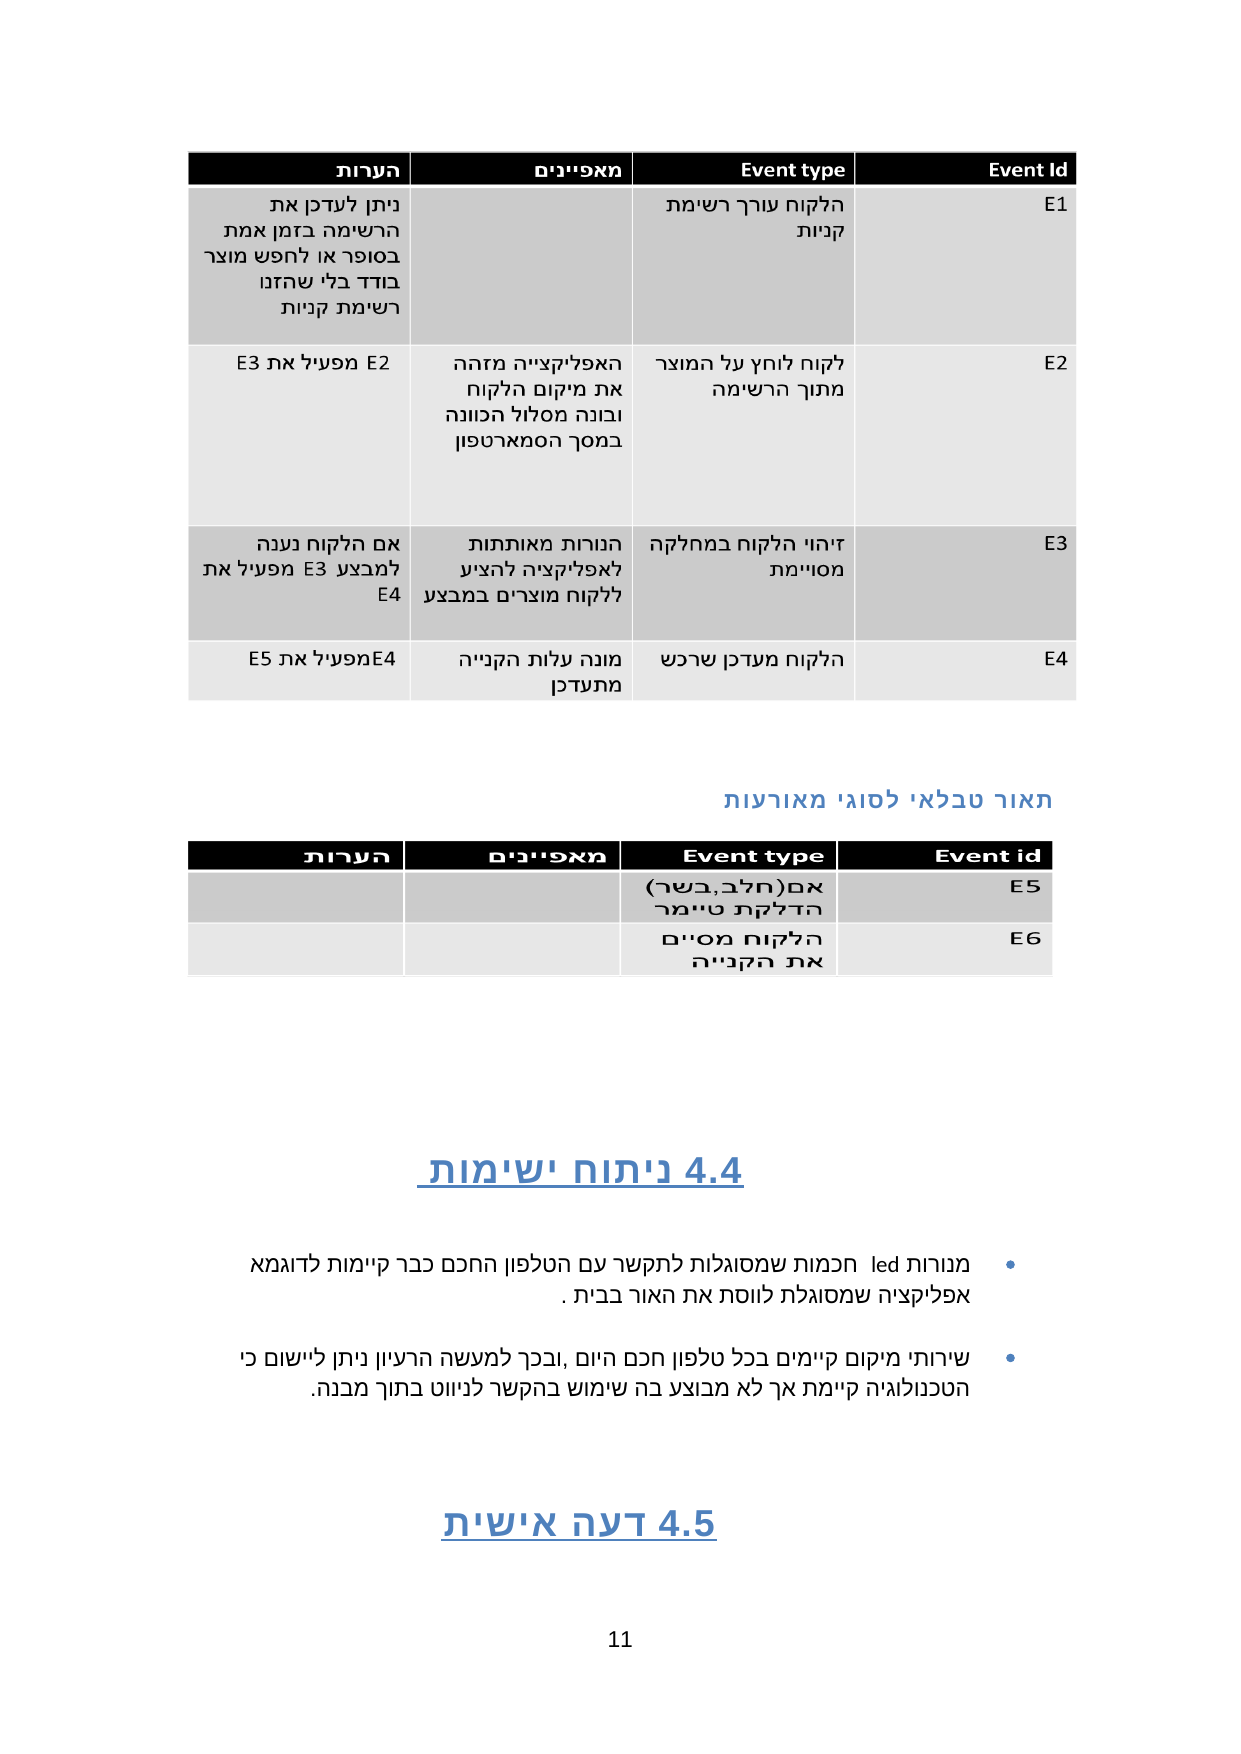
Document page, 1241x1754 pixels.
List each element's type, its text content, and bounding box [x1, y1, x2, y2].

list הטכנולוגיה קיימת אך לא מבוצע בה שימוש בהקשר לניווט בתוך מבנה. [187, 1375, 971, 1401]
list 4.5 דעה אישית [187, 1502, 971, 1545]
text תאור טבלאי לסוגי מאורעות [187, 787, 1053, 814]
list מנורות led חכמות שמסוגלות לתקשר עם הטלפון החכם כבר קיימות לדוגמא אפליקציה שמסוגלת לווסת את האור בבית . [187, 1250, 1008, 1308]
list 4.4 ניתוח ישימות [187, 1148, 971, 1191]
picture [187, 838, 1053, 983]
picture [187, 150, 1077, 710]
list שירותי מיקום קיימים בכל טלפון חכם היום ,ובכך למעשה הרעיון ניתן ליישום כי [187, 1344, 1008, 1371]
